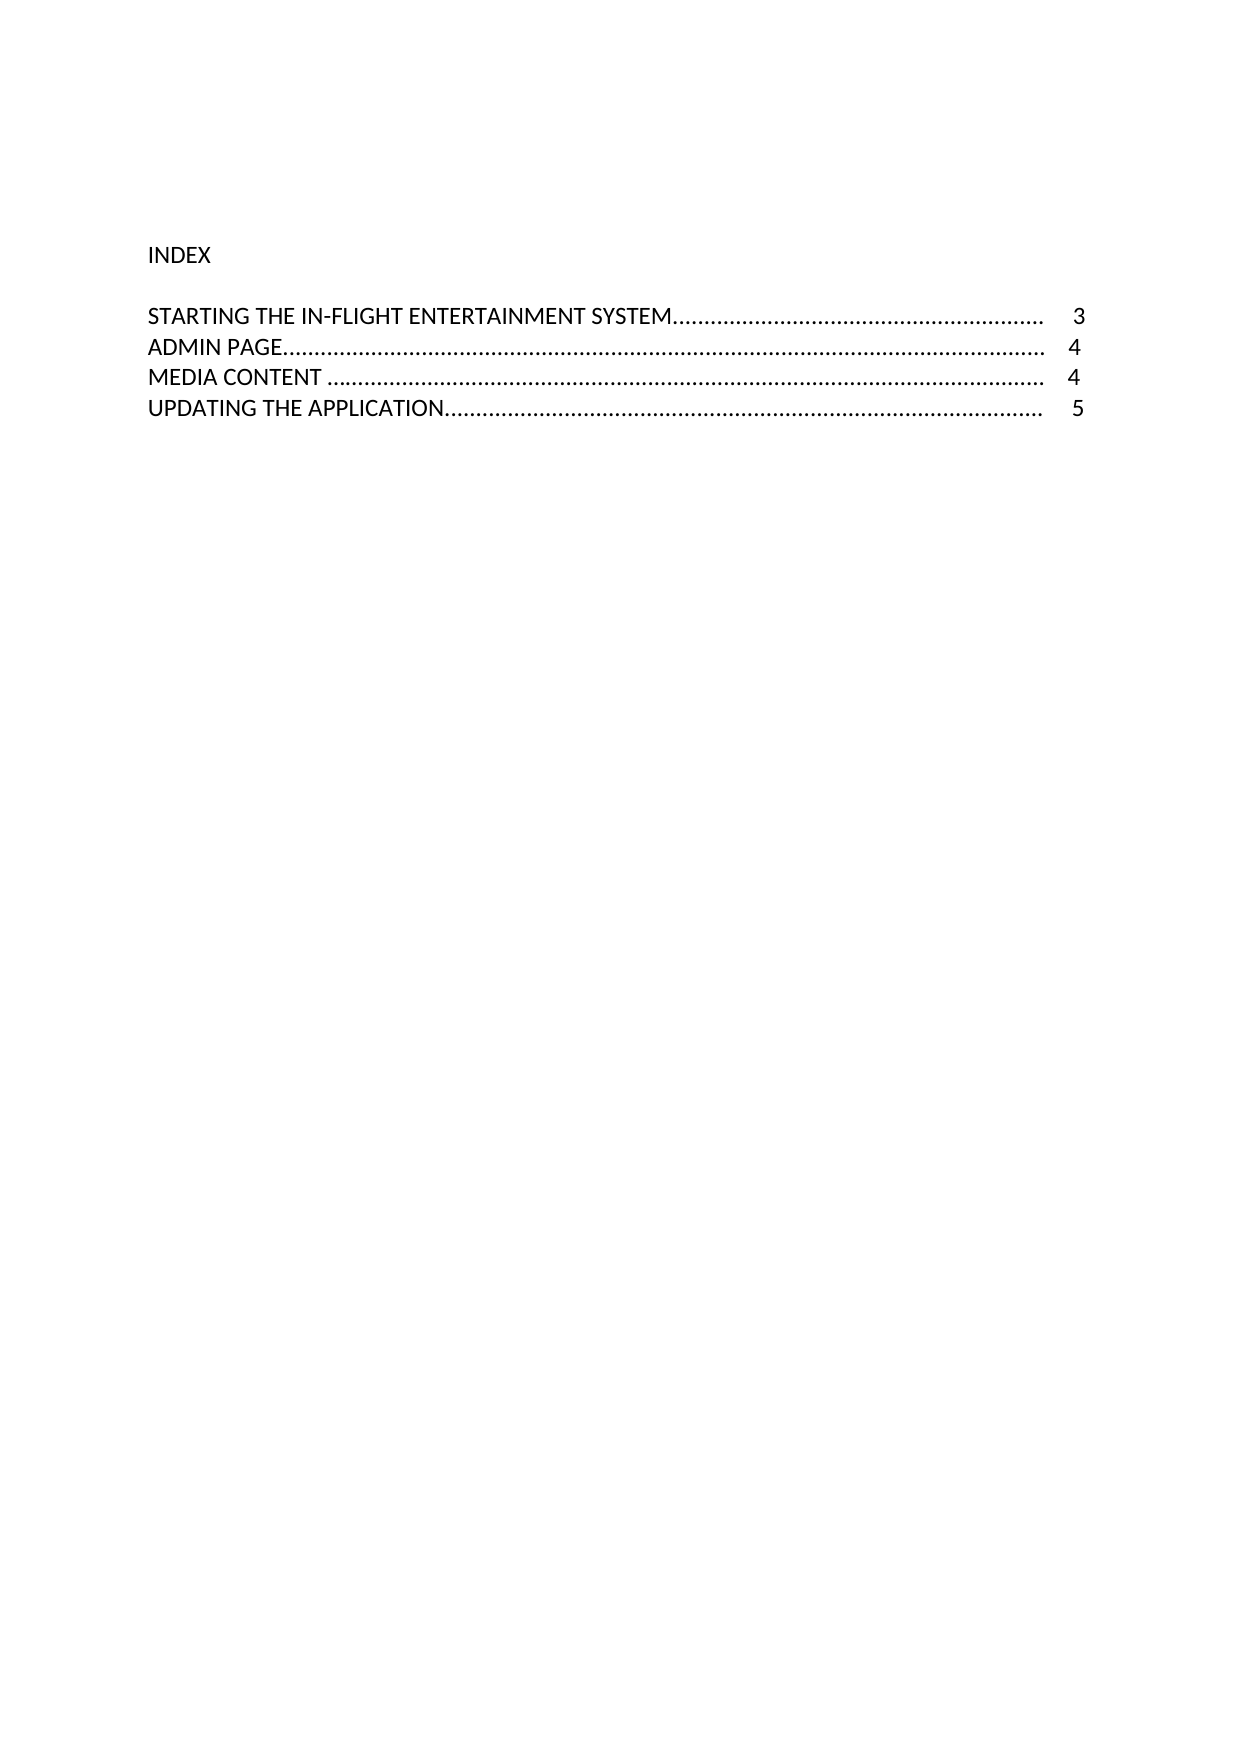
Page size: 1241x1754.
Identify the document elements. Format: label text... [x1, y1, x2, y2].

text UPDATING THE APPLICATION............................................................................................... 5 [148, 392, 1093, 422]
text MEDIA CONTENT …............................................................................................................... 4 [148, 361, 1093, 392]
text STARTING THE IN-FLIGHT ENTERTAINMENT SYSTEM........................................................... 3 [148, 300, 1093, 331]
text ADMIN PAGE......................................................................................................................... 4 [148, 331, 1093, 361]
text INDEX [148, 239, 1093, 270]
